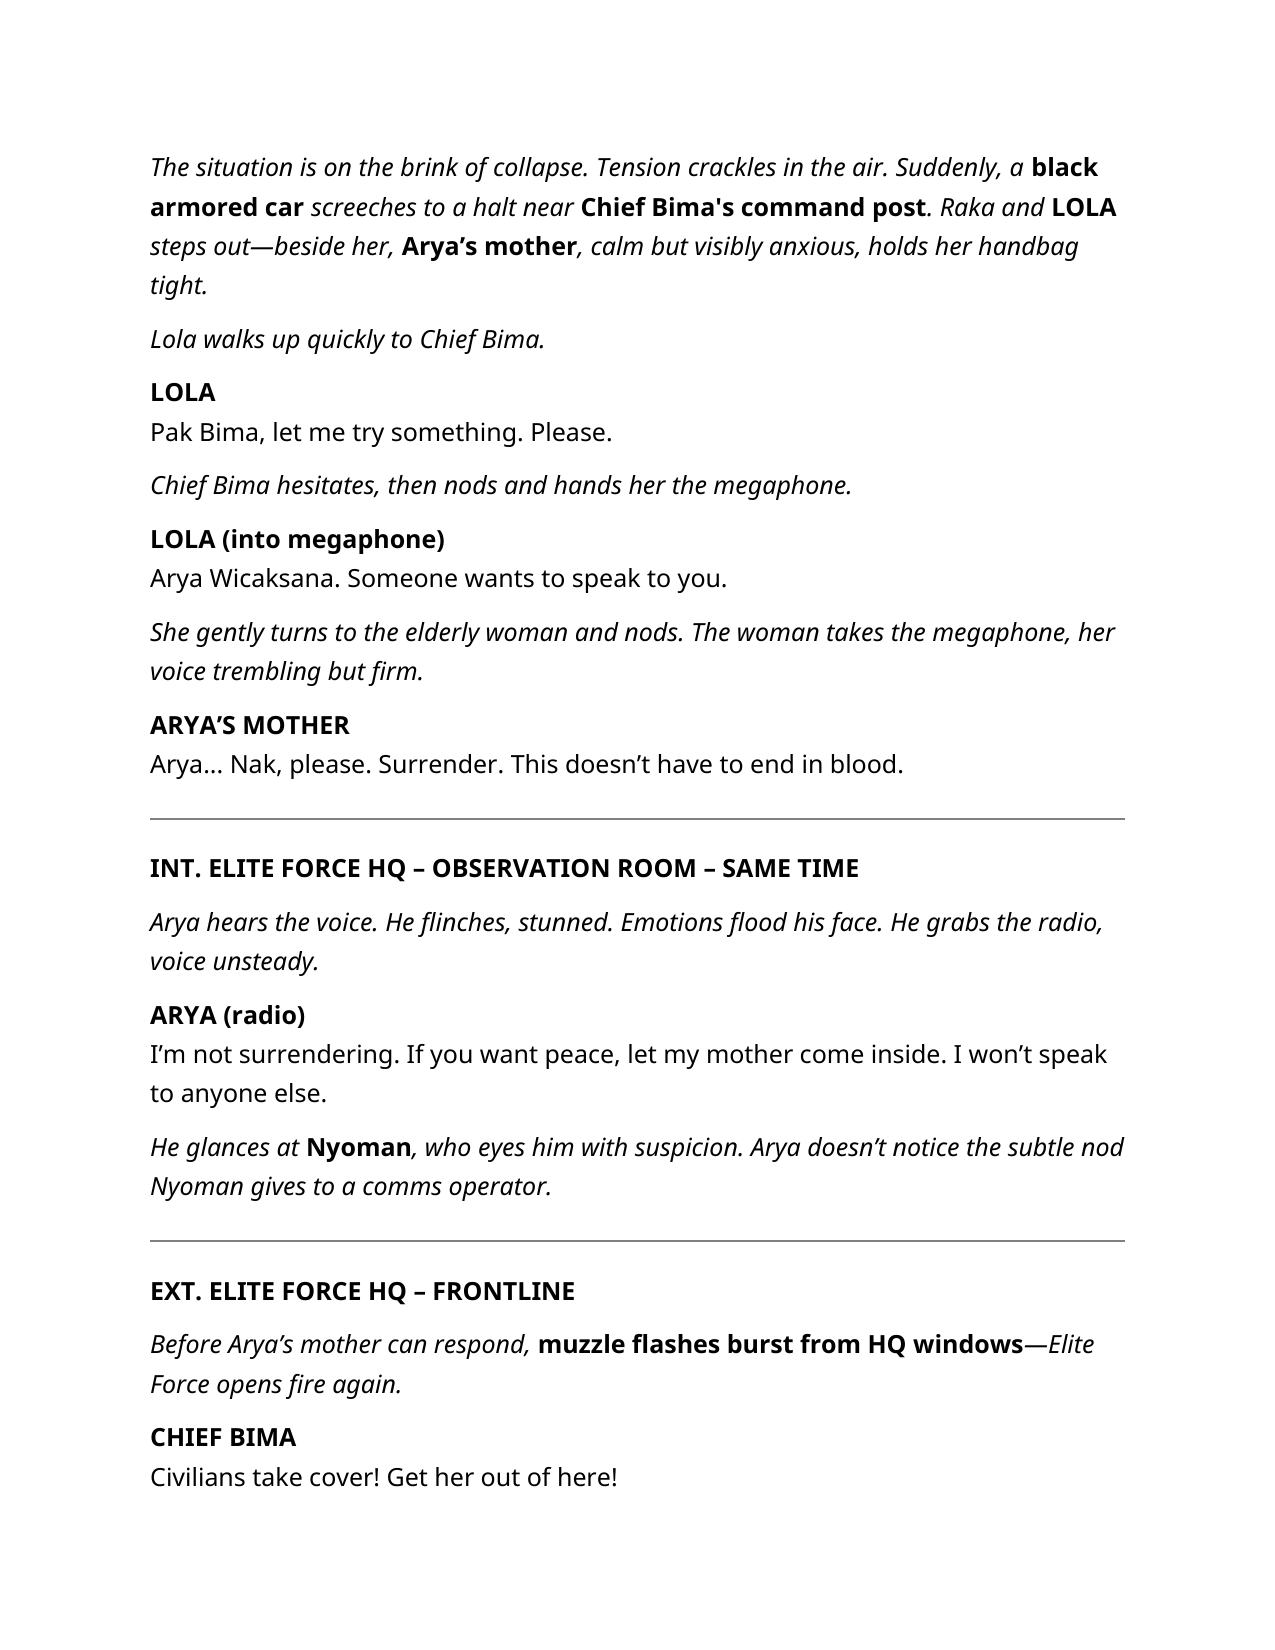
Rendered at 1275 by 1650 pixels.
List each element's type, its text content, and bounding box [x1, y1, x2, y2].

text ARYA (radio) I’m not surrendering. If you want peace, let my mother come inside. I won’t speak to anyone else. [150, 998, 1125, 1110]
text Before Arya’s mother can respond, muzzle flashes burst from HQ windows—Elite Force opens fire again. [150, 1327, 1125, 1400]
text CHIEF BIMA Civilians take cover! Get her out of here! [150, 1420, 1125, 1493]
text Chief Bima hesitates, then nods and hands her the megaphone. [150, 468, 1125, 502]
text EXT. ELITE FORCE HQ – FRONTLINE [150, 1273, 1125, 1307]
text Arya hears the voice. He flinches, stunned. Emotions flood his face. He grabs the radio, voice unsteady. [150, 905, 1125, 978]
text INT. ELITE FORCE HQ – OBSERVATION ROOM – SAME TIME [150, 851, 1125, 885]
text She gently turns to the elderly woman and nods. The woman takes the megaphone, her voice trembling but firm. [150, 614, 1125, 688]
text LOLA (into megaphone) Arya Wicaksana. Someone wants to speak to you. [150, 522, 1125, 595]
text The situation is on the brink of collapse. Tension crackles in the air. Suddenly, a black armored car screeches to a halt near Chief Bima's command post. Raka and LOLA steps out—beside her, Arya’s mother, calm but visibly anxious, holds her handbag tight. [150, 150, 1125, 302]
text LOLA Pak Bima, let me try something. Please. [150, 375, 1125, 448]
text He glances at Nyoman, who eyes him with suspicion. Arya doesn’t notice the subtle nod Nyoman gives to a comms operator. [150, 1130, 1125, 1203]
text Lola walks up quickly to Chief Bima. [150, 321, 1125, 355]
text ARYA’S MOTHER Arya... Nak, please. Surrender. This doesn’t have to end in blood. [150, 707, 1125, 781]
